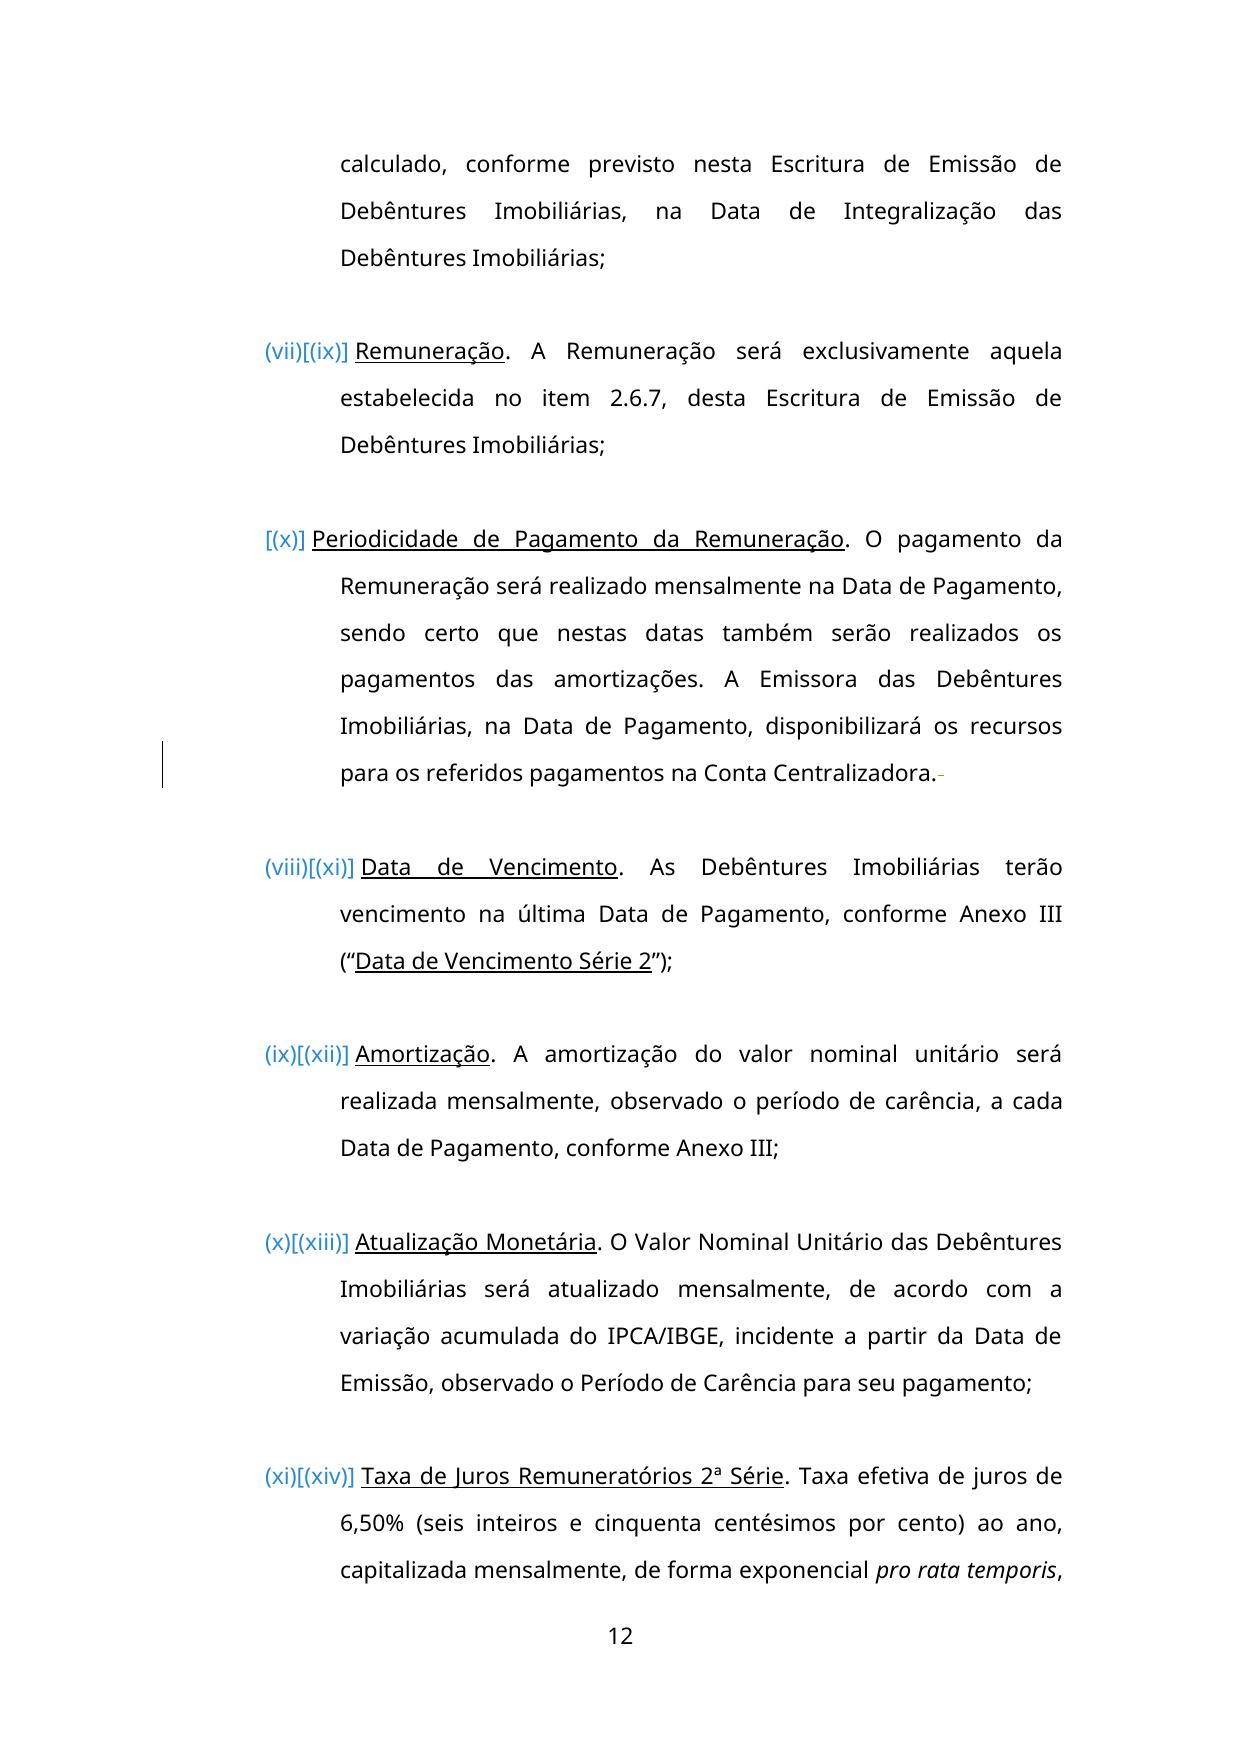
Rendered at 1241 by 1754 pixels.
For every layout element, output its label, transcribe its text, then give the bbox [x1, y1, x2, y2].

list Atualização Monetária. O Valor Nominal Unitário das Debêntures Imobiliárias será atualizado mensalmente, de acordo com a variação acumulada do IPCA/IBGE, incidente a partir da Data de Emissão, observado o Período de Carência para seu pagamento; [265, 1226, 1063, 1398]
list Amortização. A amortização do valor nominal unitário será realizada mensalmente, observado o período de carência, a cada Data de Pagamento, conforme Anexo III; [265, 1038, 1063, 1163]
list Remuneração. A Remuneração será exclusivamente aquela estabelecida no item 2.6.7, desta Escritura de Emissão de Debêntures Imobiliárias; [265, 335, 1063, 460]
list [265, 148, 1063, 273]
list Periodicidade de Pagamento da Remuneração. O pagamento da Remuneração será realizado mensalmente na Data de Pagamento, sendo certo que nestas datas também serão realizados os pagamentos das amortizações. A Emissora das Debêntures Imobiliárias, na Data de Pagamento, disponibilizará os recursos para os referidos pagamentos na Conta Centralizadora. [265, 523, 1063, 788]
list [265, 1460, 1063, 1585]
list Data de Vencimento. As Debêntures Imobiliárias terão vencimento na última Data de Pagamento, conforme Anexo III (“Data de Vencimento Série 2”); [265, 851, 1063, 976]
